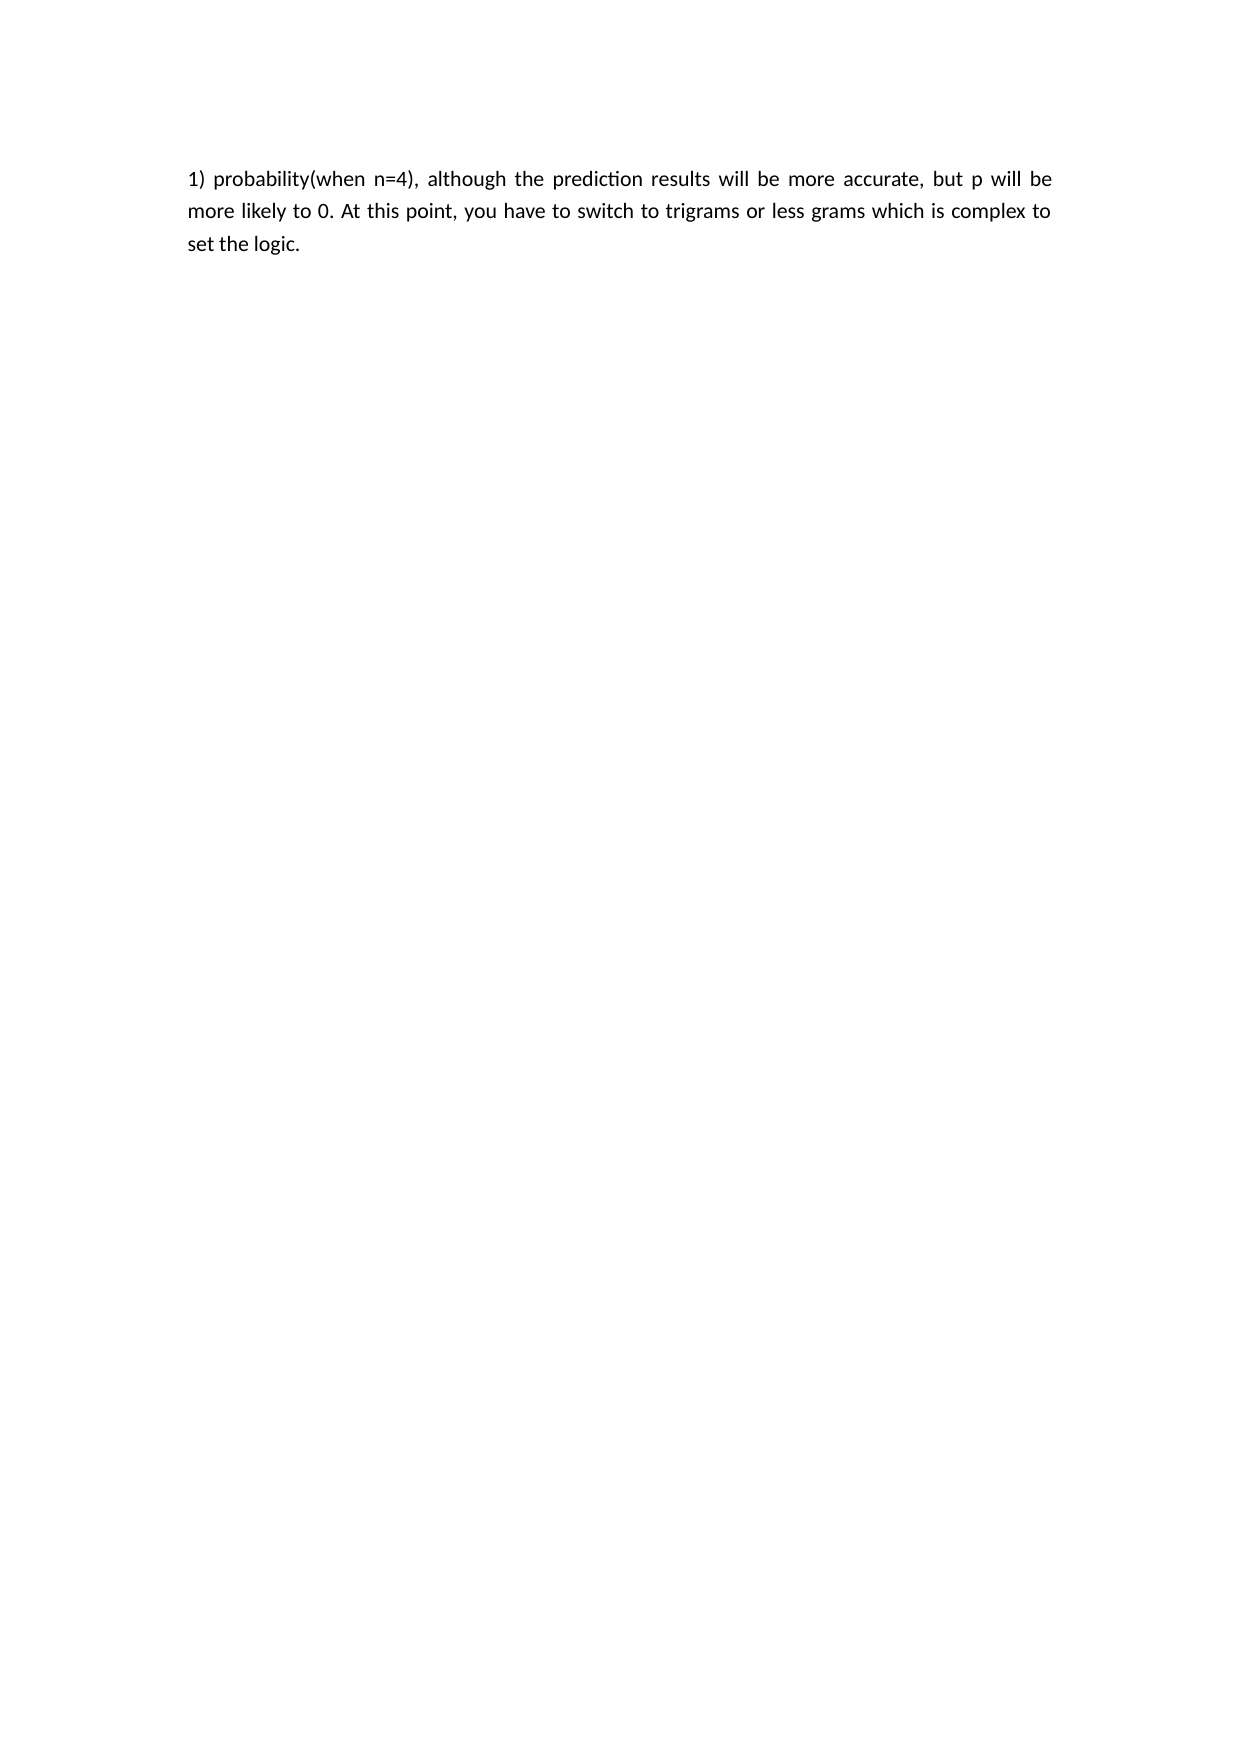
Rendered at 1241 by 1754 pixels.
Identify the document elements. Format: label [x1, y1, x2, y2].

text [187, 162, 1053, 259]
